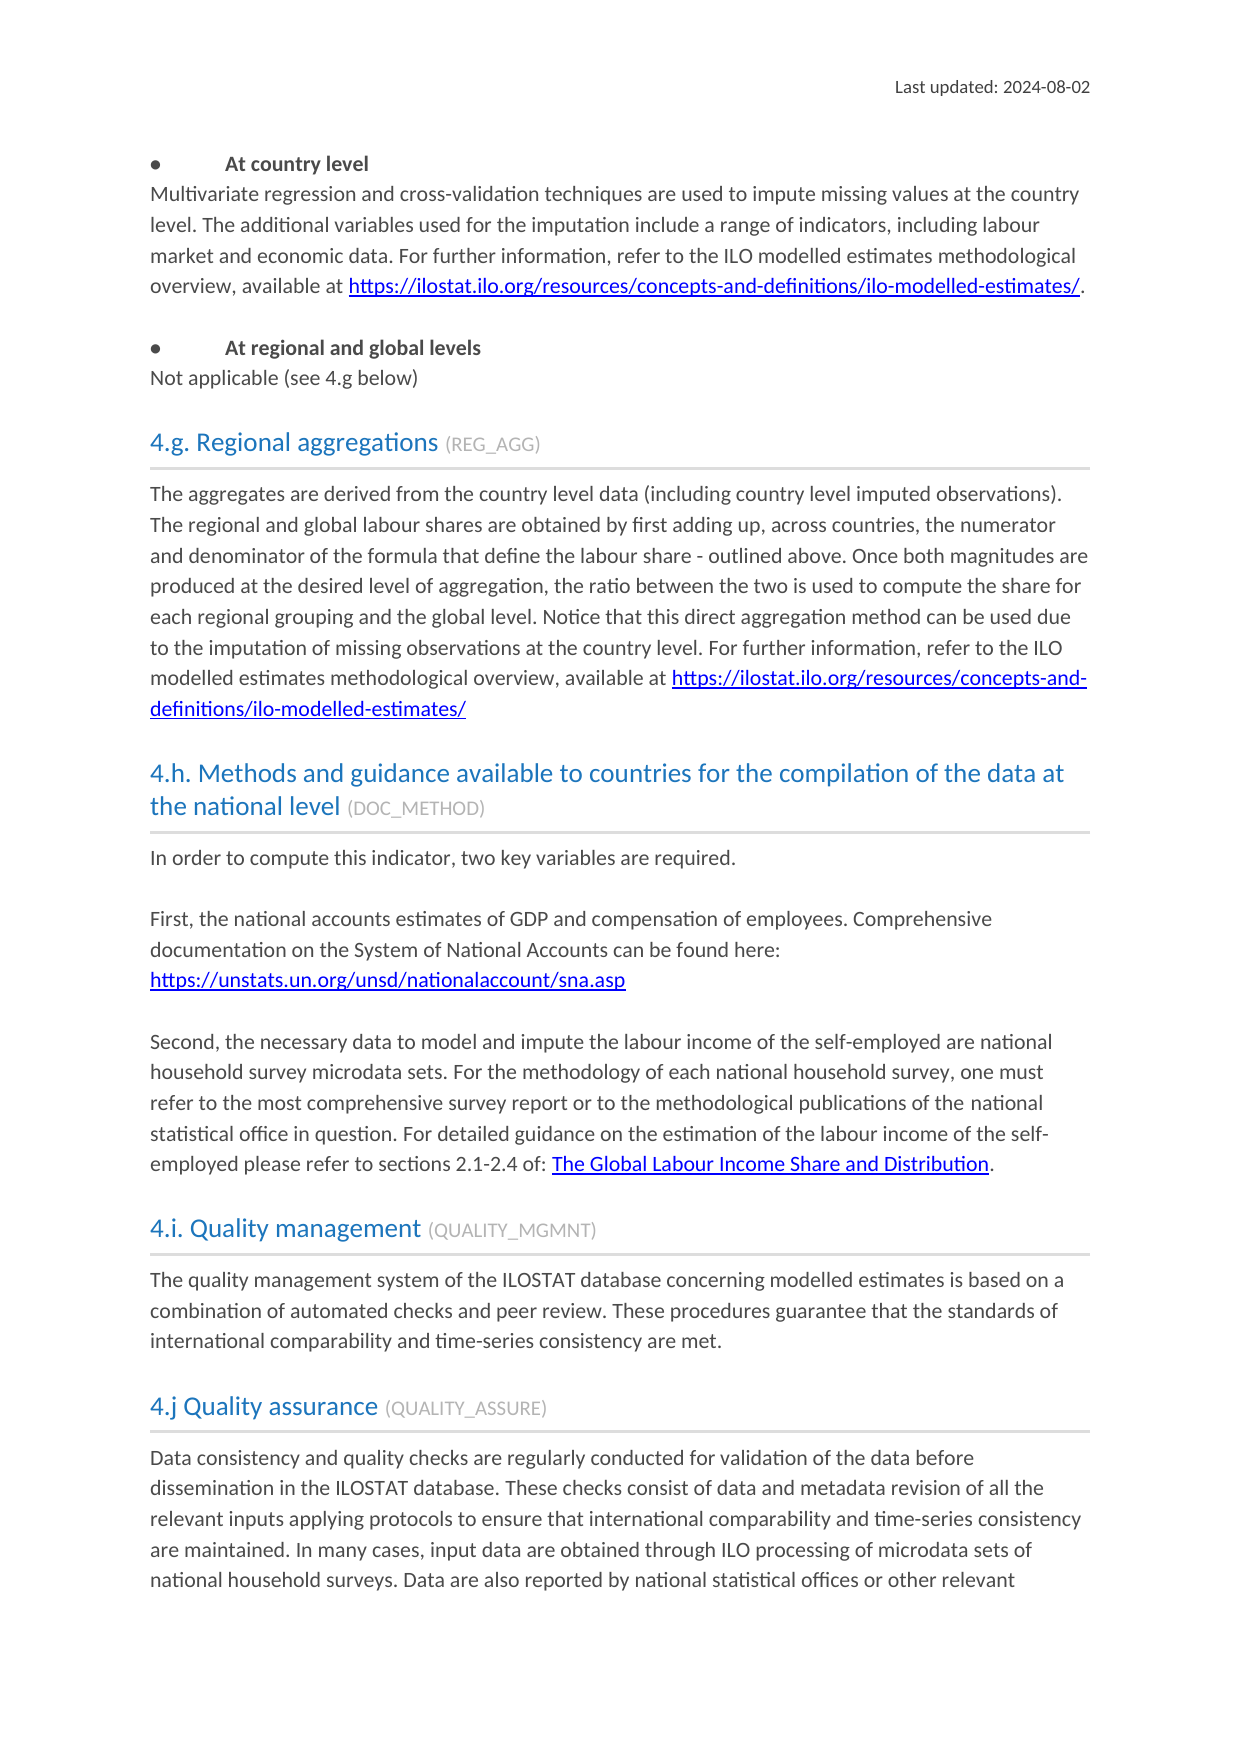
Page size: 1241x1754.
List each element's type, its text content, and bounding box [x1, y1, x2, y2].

text 4.j Quality assurance (QUALITY_ASSURE) [150, 1389, 1090, 1430]
text 4.i. Quality management (QUALITY_MGMNT) [150, 1212, 1090, 1253]
text First, the national accounts estimates of GDP and compensation of employees. Comprehensive documentation on the System of National Accounts can be found here: https://unstats.un.org/unsd/nationalaccount/sna.asp [150, 905, 1090, 993]
text 4.h. Methods and guidance available to countries for the compilation of the data at the national level (DOC_METHOD) [150, 756, 1090, 831]
text Second, the necessary data to model and impute the labour income of the self-employed are national household survey microdata sets. For the methodology of each national household survey, one must refer to the most comprehensive survey report or to the methodological publications of the national statistical office in question. For detailed guidance on the estimation of the labour income of the self-employed please refer to sections 2.1-2.4 of: The Global Labour Income Share and Distribution. [150, 1028, 1090, 1177]
text The quality management system of the ILOSTAT database concerning modelled estimates is based on a combination of automated checks and peer review. These procedures guarantee that the standards of international comparability and time-series consistency are met. [150, 1266, 1090, 1354]
text • At regional and global levels [150, 334, 1090, 360]
text 4.g. Regional aggregations (REG_AGG) [150, 426, 1090, 467]
text In order to compute this indicator, two key variables are required. [150, 844, 1090, 871]
text The aggregates are derived from the country level data (including country level imputed observations). The regional and global labour shares are obtained by first adding up, across countries, the numerator and denominator of the formula that define the labour share - outlined above. Once both magnitudes are produced at the desired level of aggregation, the ratio between the two is used to compute the share for each regional grouping and the global level. Notice that this direct aggregation method can be used due to the imputation of missing observations at the country level. For further information, refer to the ILO modelled estimates methodological overview, available at https://ilostat.ilo.org/resources/concepts-and-definitions/ilo-modelled-estimates/ [150, 481, 1090, 722]
text Not applicable (see 4.g below) [150, 364, 1090, 391]
text Multivariate regression and cross-validation techniques are used to impute missing values at the country level. The additional variables used for the imputation include a range of indicators, including labour market and economic data. For further information, refer to the ILO modelled estimates methodological overview, available at https://ilostat.ilo.org/resources/concepts-and-definitions/ilo-modelled-estimates/. [150, 181, 1090, 299]
text • At country level [150, 150, 1090, 177]
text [150, 1444, 1090, 1593]
